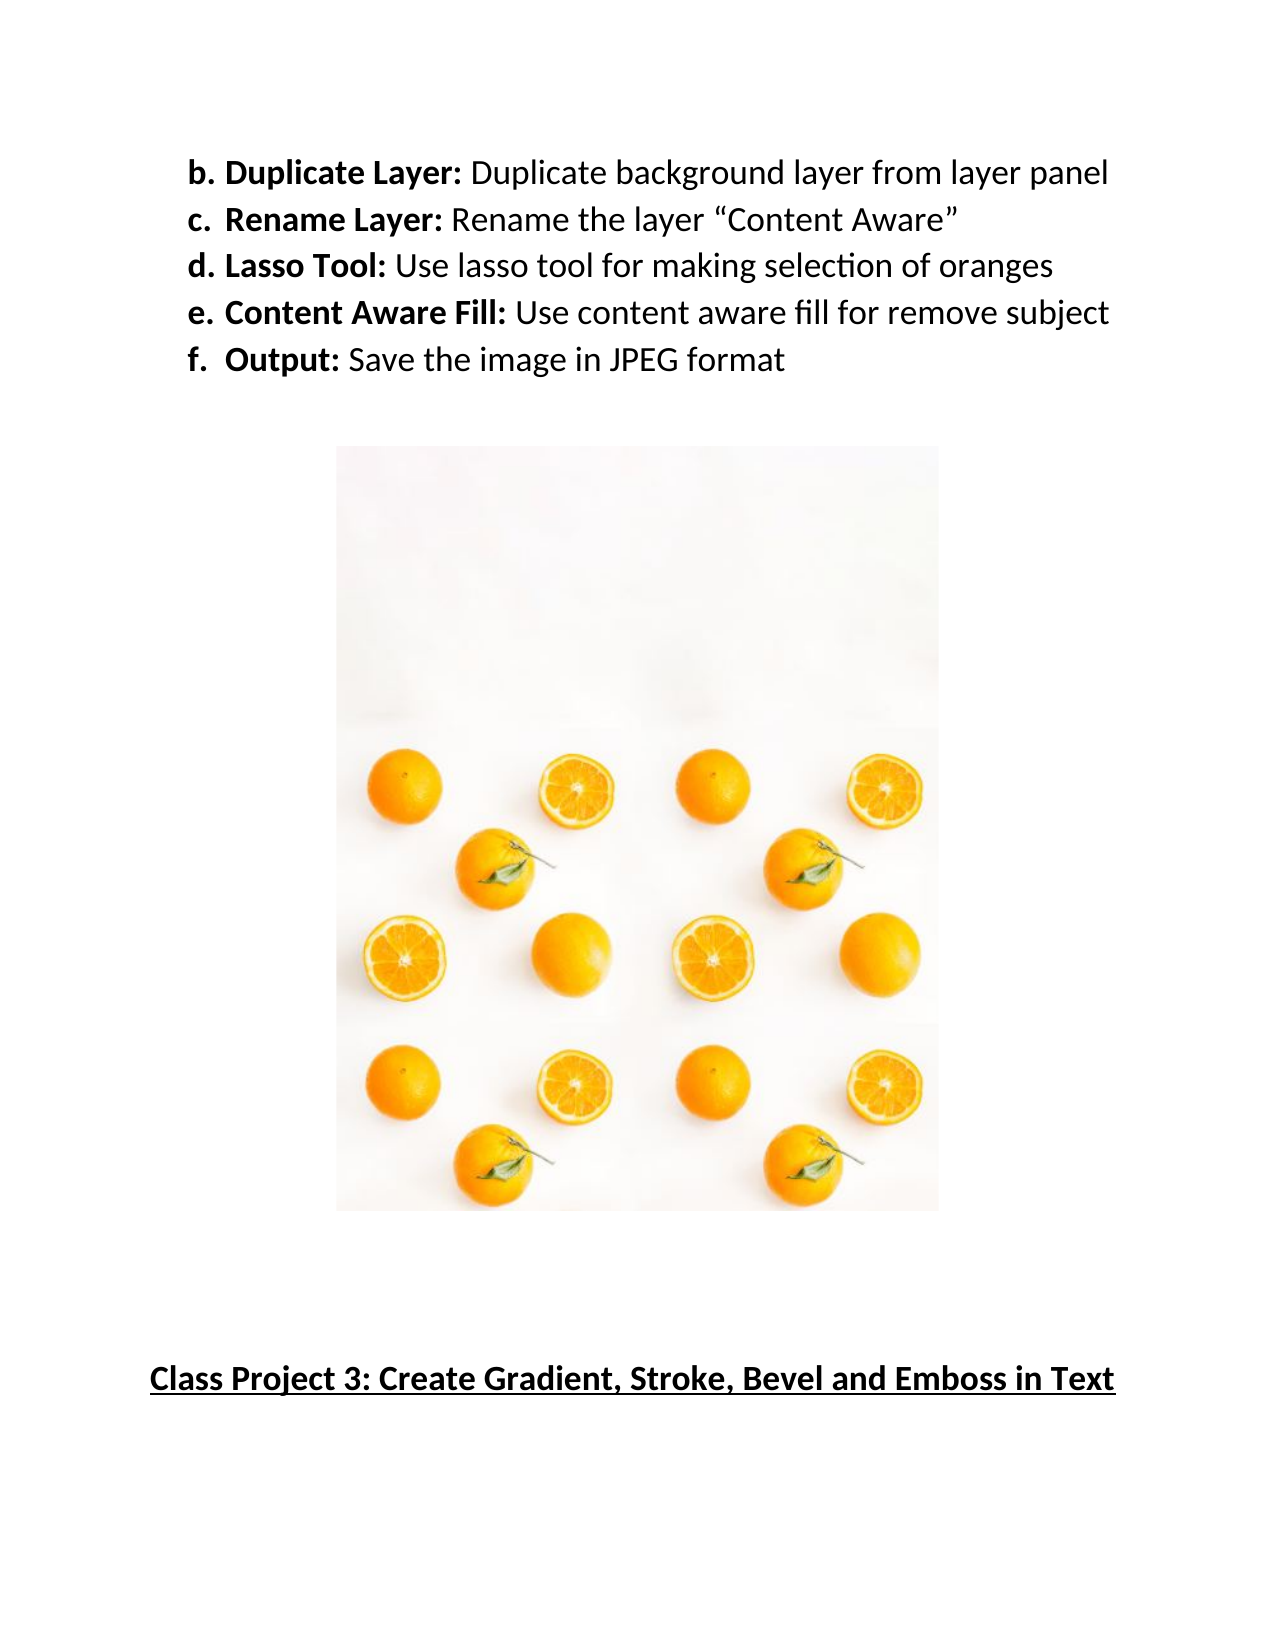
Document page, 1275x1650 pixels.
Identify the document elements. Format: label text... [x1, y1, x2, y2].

list Duplicate Layer: Duplicate background layer from layer panel [187, 150, 1125, 193]
list Output: Save the image in JPEG format [187, 337, 1125, 380]
picture [336, 446, 939, 1211]
list Content Aware Fill: Use content aware fill for remove subject [187, 290, 1125, 333]
list Lasso Tool: Use lasso tool for making selection of oranges [187, 243, 1125, 287]
text Class Project 3: Create Gradient, Stroke, Bevel and Emboss in Text [150, 1356, 1125, 1399]
list Rename Layer: Rename the layer “Content Aware” [187, 197, 1125, 240]
